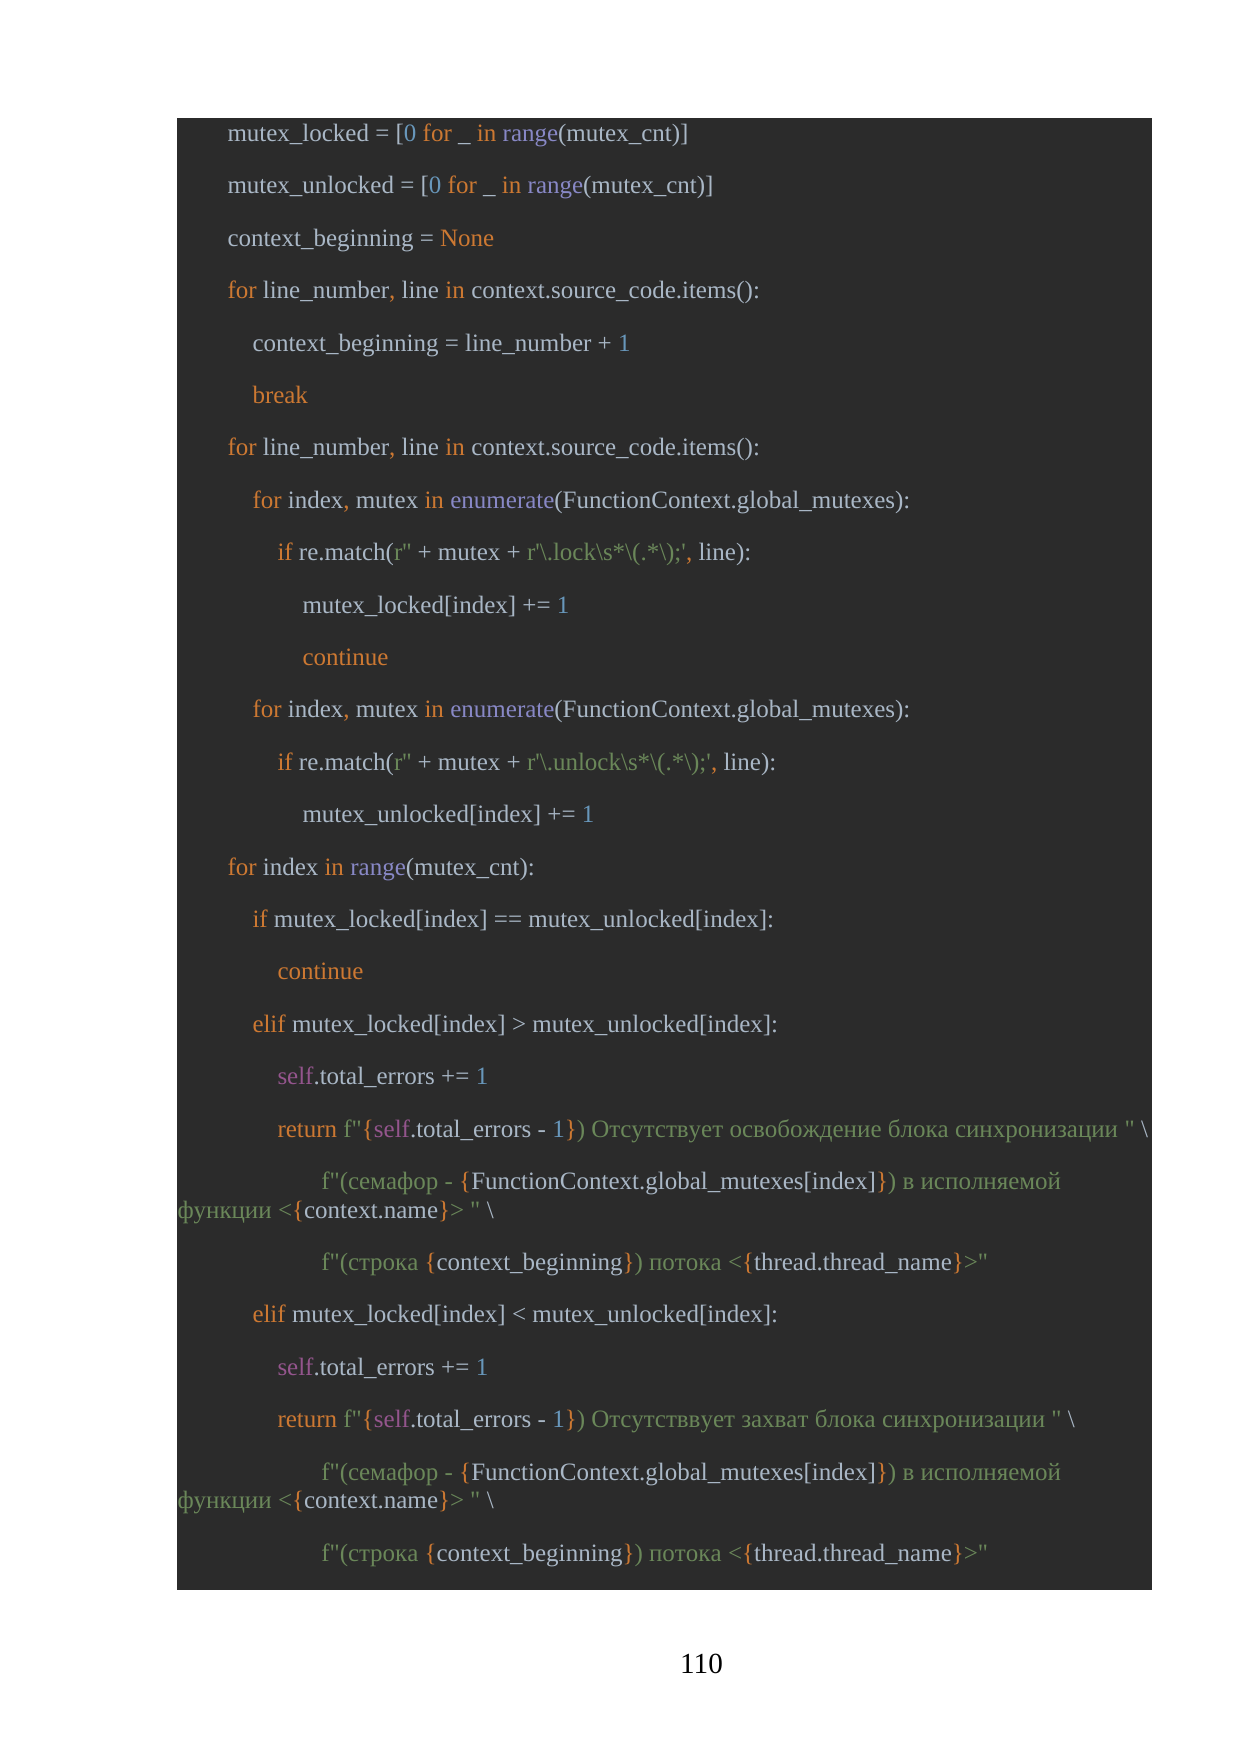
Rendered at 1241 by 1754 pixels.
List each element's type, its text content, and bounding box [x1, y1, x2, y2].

text mutex_locked = [0 for _ in range(mutex_cnt)] [177, 118, 1152, 171]
text context_beginning = line_number + 1 [177, 328, 1152, 380]
text continue [177, 956, 1152, 1009]
text for index in range(mutex_cnt): [177, 852, 1152, 904]
text elif mutex_locked[index] > mutex_unlocked[index]: [177, 1009, 1152, 1061]
text elif mutex_locked[index] < mutex_unlocked[index]: [177, 1299, 1152, 1352]
text for index, mutex in enumerate(FunctionContext.global_mutexes): [177, 485, 1152, 537]
text f"(семафор - {FunctionContext.global_mutexes[index]}) в исполняемой функции <{context.name}> " \ [177, 1166, 1152, 1247]
text continue [177, 642, 1152, 694]
text mutex_unlocked[index] += 1 [177, 799, 1152, 852]
text break [177, 380, 1152, 432]
text return f"{self.total_errors - 1}) Отсутстввует захват блока синхронизации " \ [177, 1404, 1152, 1457]
text context_beginning = None [177, 223, 1152, 275]
text f"(семафор - {FunctionContext.global_mutexes[index]}) в исполняемой функции <{context.name}> " \ [177, 1457, 1152, 1538]
text f"(строка {context_beginning}) потока <{thread.thread_name}>" [177, 1247, 1152, 1299]
text for line_number, line in context.source_code.items(): [177, 275, 1152, 328]
text for index, mutex in enumerate(FunctionContext.global_mutexes): [177, 694, 1152, 747]
text if re.match(r'' + mutex + r'\.lock\s*\(.*\);', line): [177, 537, 1152, 590]
text if mutex_locked[index] == mutex_unlocked[index]: [177, 904, 1152, 956]
text mutex_locked[index] += 1 [177, 590, 1152, 642]
text self.total_errors += 1 [177, 1352, 1152, 1404]
text if re.match(r'' + mutex + r'\.unlock\s*\(.*\);', line): [177, 747, 1152, 799]
text self.total_errors += 1 [177, 1061, 1152, 1114]
text for line_number, line in context.source_code.items(): [177, 432, 1152, 485]
text return f"{self.total_errors - 1}) Отсутствует освобождение блока синхронизации " \ [177, 1114, 1152, 1166]
text f"(строка {context_beginning}) потока <{thread.thread_name}>" [177, 1538, 1152, 1590]
text mutex_unlocked = [0 for _ in range(mutex_cnt)] [177, 171, 1152, 223]
